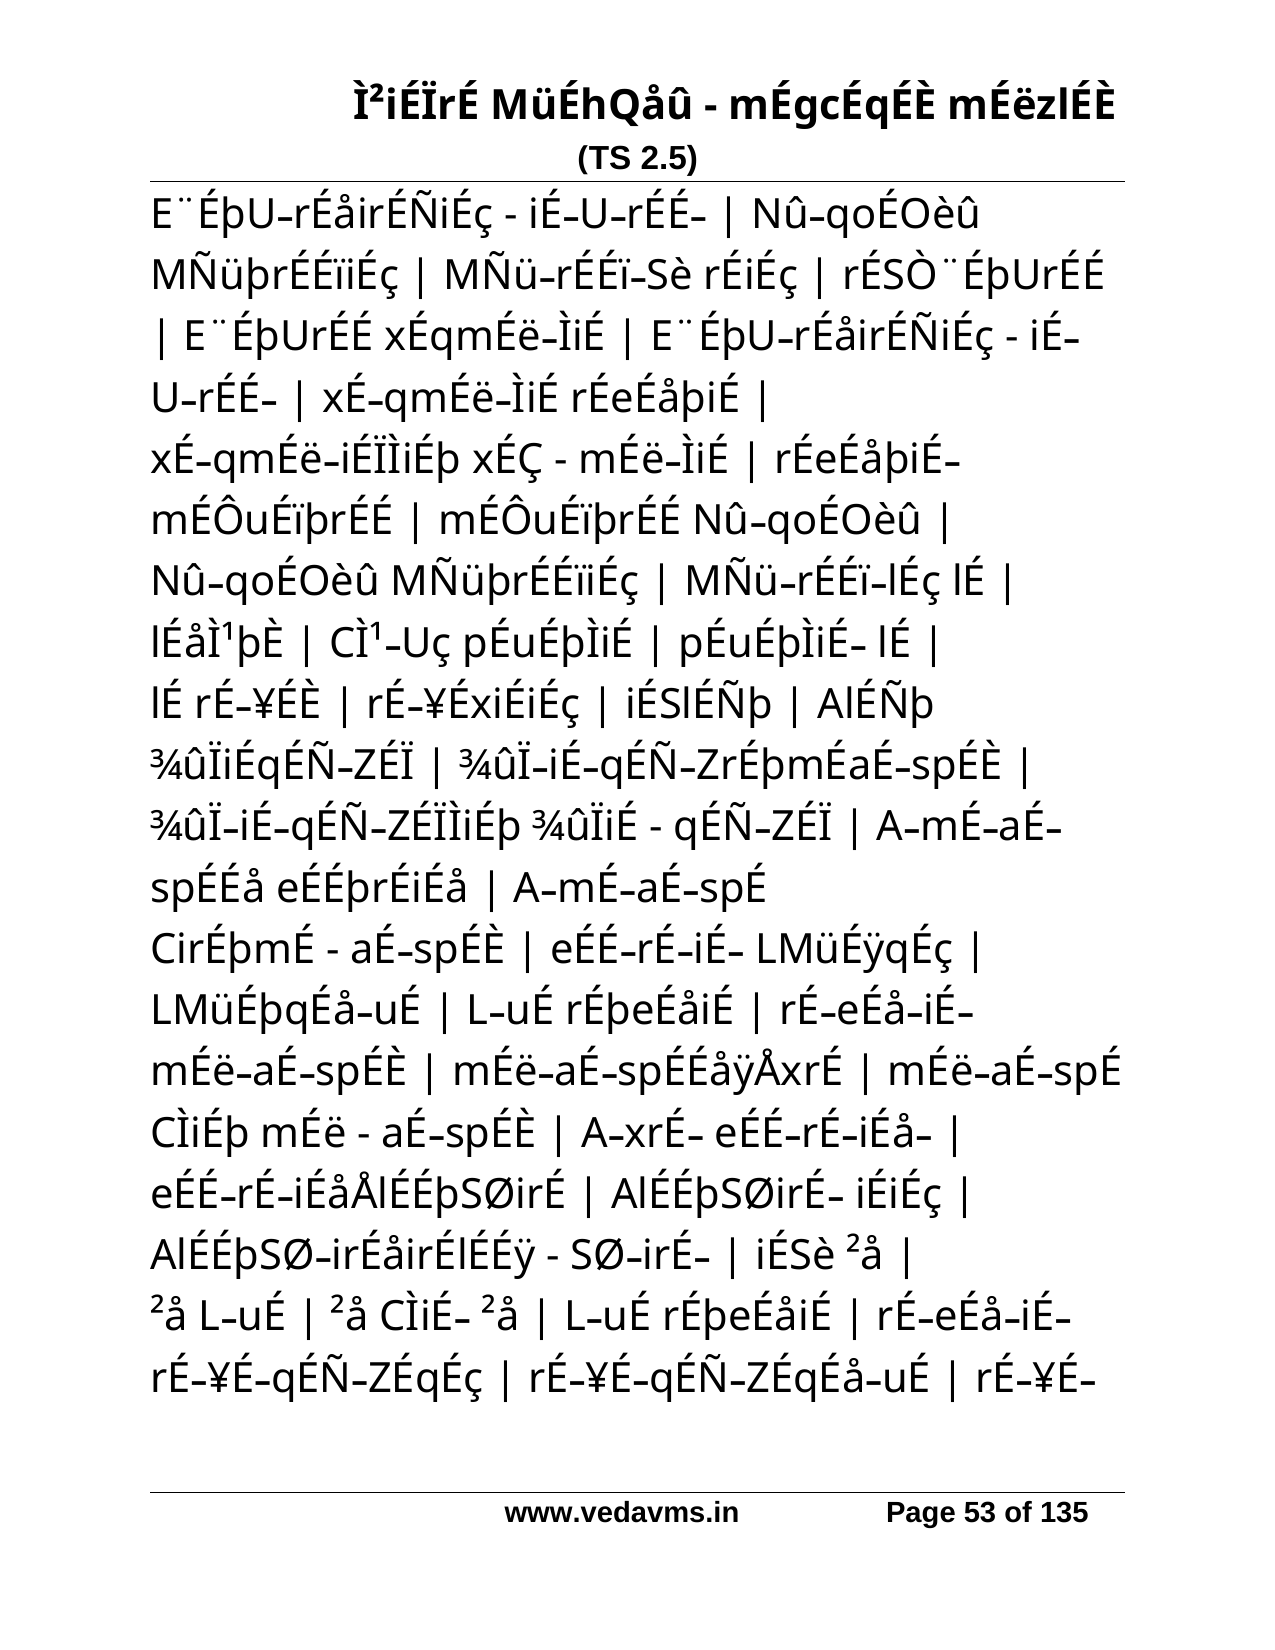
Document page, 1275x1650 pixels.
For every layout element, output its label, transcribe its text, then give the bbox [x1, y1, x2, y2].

text eÉÉ–rÉ–iÉåÅlÉÉþSØirÉ | AlÉÉþSØirÉ– iÉiÉç | AlÉÉþSØ–irÉåirÉlÉÉÿ - SØ–irÉ– | iÉSè ²å | [150, 1164, 1125, 1282]
text E¨ÉþU–rÉåirÉÑiÉç - iÉ–U–rÉÉ– | Nû–qoÉOèû MÑüþrÉÉïiÉç | MÑü–rÉÉï–Sè rÉiÉç | rÉSÒ¨ÉþUrÉÉ | E¨ÉþUrÉÉ xÉqmÉë–ÌiÉ | E¨ÉþU–rÉåirÉÑiÉç - iÉ–U–rÉÉ– | xÉ–qmÉë–ÌiÉ rÉeÉåþiÉ | [150, 184, 1125, 424]
text CirÉþmÉ - aÉ–spÉÈ | eÉÉ–rÉ–iÉ– LMüÉÿqÉç | LMüÉþqÉå–uÉ | L–uÉ rÉþeÉåiÉ | rÉ–eÉå–iÉ– [150, 919, 1125, 1037]
text mÉë–aÉ–spÉÈ | mÉë–aÉ–spÉÉåÿÅxrÉ | mÉë–aÉ–spÉ CÌiÉþ mÉë - aÉ–spÉÈ | A–xrÉ– eÉÉ–rÉ–iÉå– | [150, 1041, 1125, 1159]
text Nû–qoÉOèû MÑüþrÉÉïiÉç | MÑü–rÉÉï–lÉç lÉ | lÉåÌ¹þÈ | CÌ¹–Uç pÉuÉþÌiÉ | pÉuÉþÌiÉ– lÉ | [150, 551, 1125, 669]
text lÉ rÉ–¥ÉÈ | rÉ–¥ÉxiÉiÉç | iÉSlÉÑþ | AlÉÑþ ¾ûÏiÉqÉÑ–ZÉÏ | ¾ûÏ–iÉ–qÉÑ–ZrÉþmÉaÉ–spÉÈ | ¾ûÏ–iÉ–qÉÑ–ZÉÏÌiÉþ ¾ûÏiÉ - qÉÑ–ZÉÏ | A–mÉ–aÉ–spÉÉå eÉÉþrÉiÉå | A–mÉ–aÉ–spÉ [150, 674, 1125, 914]
text xÉ–qmÉë–iÉÏÌiÉþ xÉÇ - mÉë–ÌiÉ | rÉeÉåþiÉ– mÉÔuÉïþrÉÉ | mÉÔuÉïþrÉÉ Nû–qoÉOèû | [150, 429, 1125, 547]
